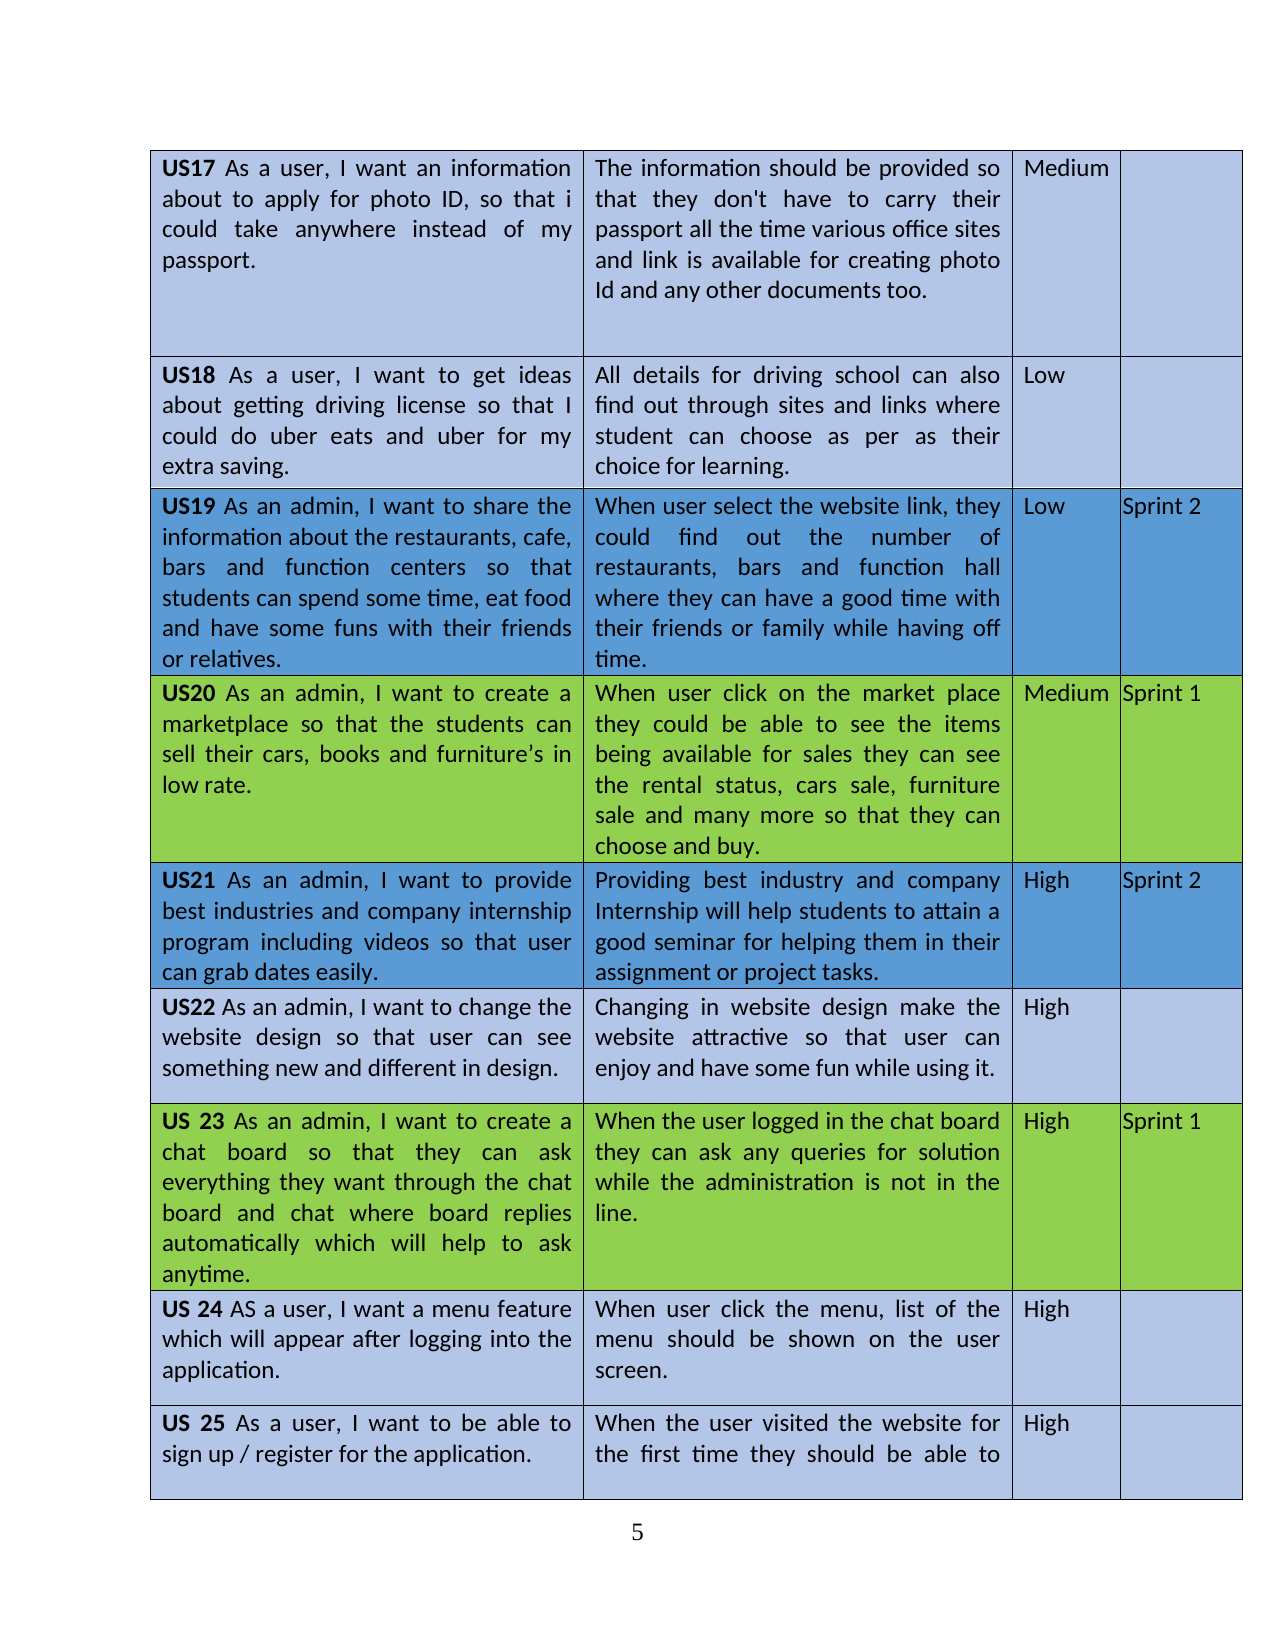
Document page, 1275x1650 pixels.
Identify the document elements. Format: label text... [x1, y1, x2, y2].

table_cell Sprint 2 [1121, 489, 1242, 675]
table_cell Low [1013, 357, 1120, 487]
table_cell Changing in website design make the website attractive so that user can enjoy and have some fun while using it. [584, 989, 1012, 1103]
table_cell Low [1013, 489, 1120, 675]
table_cell The information should be provided so that they don't have to carry their passport all the time various office sites and link is available for creating photo Id and any other documents too. [584, 151, 1012, 356]
table_cell When user click on the market place they could be able to see the items being available for sales they can see the rental status, cars sale, furniture sale and many more so that they can choose and buy. [584, 676, 1012, 862]
table_cell US 23 As an admin, I want to create a chat board so that they can ask everything they want through the chat board and chat where board replies automatically which will help to ask anytime. [151, 1104, 583, 1290]
table_cell High [1013, 863, 1120, 988]
table_cell [1121, 357, 1242, 487]
table_cell [1121, 1406, 1242, 1499]
table_cell Medium [1013, 151, 1120, 356]
table_cell US17 As a user, I want an information about to apply for photo ID, so that i could take anywhere instead of my passport. [151, 151, 583, 356]
table_cell When user click the menu, list of the menu should be shown on the user screen. [584, 1291, 1012, 1405]
table_cell [1121, 1291, 1242, 1405]
table_cell Medium [1013, 676, 1120, 862]
table_cell High [1013, 1291, 1120, 1405]
table_cell US19 As an admin, I want to share the information about the restaurants, cafe, bars and function centers so that students can spend some time, eat food and have some funs with their friends or relatives. [151, 489, 583, 675]
table_cell US20 As an admin, I want to create a marketplace so that the students can sell their cars, books and furniture’s in low rate. [151, 676, 583, 862]
table_cell US22 As an admin, I want to change the website design so that user can see something new and different in design. [151, 989, 583, 1103]
table_cell US18 As a user, I want to get ideas about getting driving license so that I could do uber eats and uber for my extra saving. [151, 357, 583, 487]
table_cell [584, 1406, 1012, 1499]
table_cell Sprint 1 [1121, 1104, 1242, 1290]
table_cell High [1013, 1406, 1120, 1499]
table_cell All details for driving school can also find out through sites and links where student can choose as per as their choice for learning. [584, 357, 1012, 487]
table_cell High [1013, 1104, 1120, 1290]
table_cell Sprint 2 [1121, 863, 1242, 988]
table_cell When the user logged in the chat board they can ask any queries for solution while the administration is not in the line. [584, 1104, 1012, 1290]
table_cell Providing best industry and company Internship will help students to attain a good seminar for helping them in their assignment or project tasks. [584, 863, 1012, 988]
table_cell When user select the website link, they could find out the number of restaurants, bars and function hall where they can have a good time with their friends or family while having off time. [584, 489, 1012, 675]
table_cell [151, 1406, 583, 1499]
table_cell [1121, 151, 1242, 356]
table_cell US21 As an admin, I want to provide best industries and company internship program including videos so that user can grab dates easily. [151, 863, 583, 988]
table_cell US 24 AS a user, I want a menu feature which will appear after logging into the application. [151, 1291, 583, 1405]
table_cell [1121, 989, 1242, 1103]
table_cell Sprint 1 [1121, 676, 1242, 862]
table_cell High [1013, 989, 1120, 1103]
